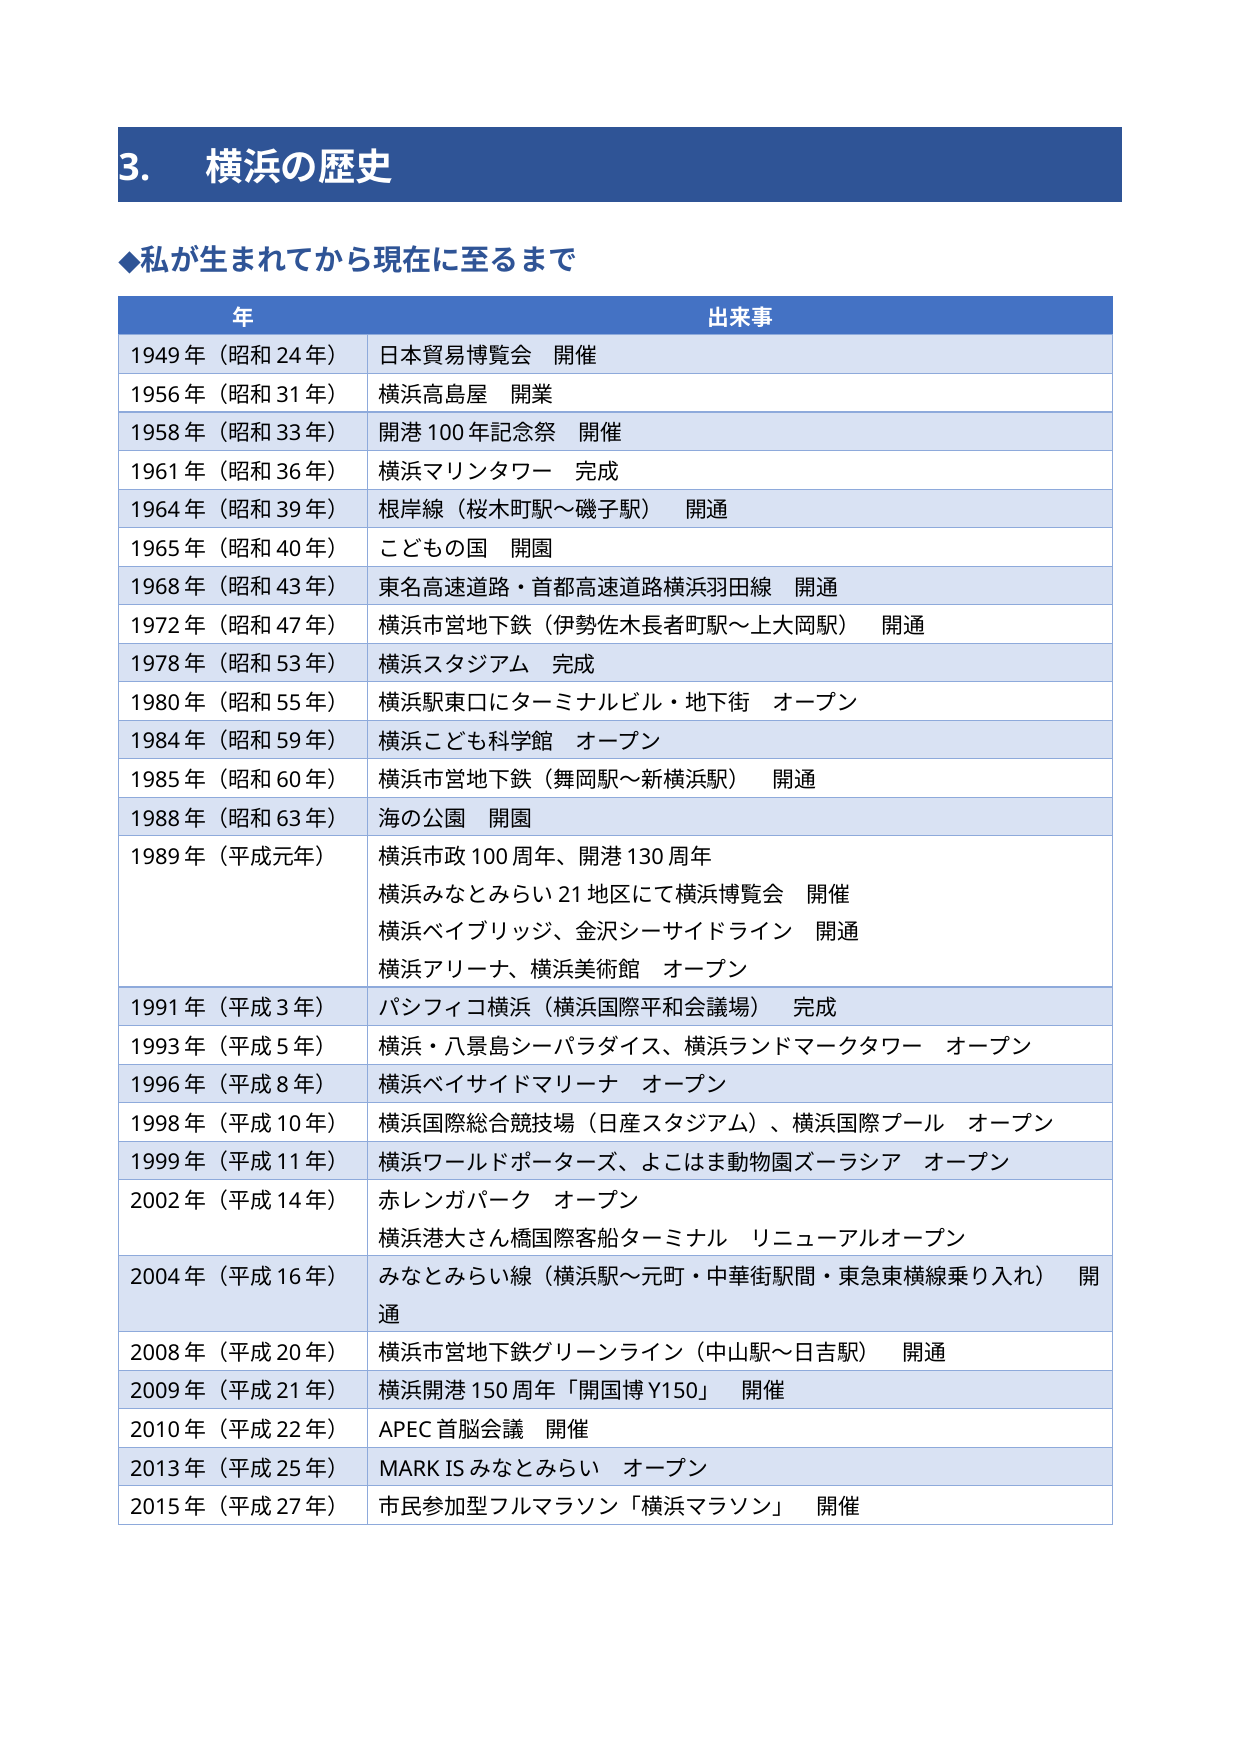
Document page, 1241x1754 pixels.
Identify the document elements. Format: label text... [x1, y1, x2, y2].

table_cell 1961年（昭和36年） [119, 451, 367, 488]
table_cell 横浜市営地下鉄グリーンライン（中山駅～日吉駅） 開通 [368, 1332, 1112, 1370]
table_cell 横浜マリンタワー 完成 [368, 451, 1112, 488]
table_cell 1968年（昭和43年） [119, 567, 367, 604]
table_cell 2015年（平成27年） [119, 1486, 367, 1524]
table_cell パシフィコ横浜（横浜国際平和会議場） 完成 [368, 988, 1112, 1025]
table_cell 1998年（平成10年） [119, 1103, 367, 1141]
table_cell 1956年（昭和31年） [119, 374, 367, 411]
table_cell 横浜市営地下鉄（舞岡駅～新横浜駅） 開通 [368, 759, 1112, 797]
table_cell 横浜ベイサイドマリーナ オープン [368, 1065, 1112, 1102]
table_cell 2010年（平成22年） [119, 1409, 367, 1447]
table_cell 1985年（昭和60年） [119, 759, 367, 797]
table_cell 横浜駅東口にターミナルビル・地下街 オープン [368, 682, 1112, 720]
table_cell 1965年（昭和40年） [119, 528, 367, 566]
table_cell 1988年（昭和63年） [119, 798, 367, 835]
table_cell 1949年（昭和24年） [119, 335, 367, 373]
table_cell 横浜開港150周年「開国博Y150」 開催 [368, 1371, 1112, 1408]
table_cell 1993年（平成5年） [119, 1026, 367, 1063]
table_cell 横浜国際総合競技場（日産スタジアム）、横浜国際プール オープン [368, 1103, 1112, 1141]
table_cell みなとみらい線（横浜駅～元町・中華街駅間・東急東横線乗り入れ） 開通 [368, 1256, 1112, 1331]
table_cell 2004年（平成16年） [119, 1256, 367, 1331]
table_cell 1999年（平成11年） [119, 1142, 367, 1179]
table_cell 市民参加型フルマラソン「横浜マラソン」 開催 [368, 1486, 1112, 1524]
table_cell 2013年（平成25年） [119, 1448, 367, 1485]
table_cell 1972年（昭和47年） [119, 605, 367, 643]
table_cell 1991年（平成3年） [119, 988, 367, 1025]
table_cell 1984年（昭和59年） [119, 721, 367, 758]
table_cell 開港100年記念祭 開催 [368, 413, 1112, 450]
table_cell APEC首脳会議 開催 [368, 1409, 1112, 1447]
table_cell 1989年（平成元年） [119, 836, 367, 986]
table_cell 横浜スタジアム 完成 [368, 644, 1112, 681]
subtitle ◆私が生まれてから現在に至るまで [118, 221, 1122, 296]
table_cell 2009年（平成21年） [119, 1371, 367, 1408]
table_cell MARK ISみなとみらい オープン [368, 1448, 1112, 1485]
table_cell 横浜ワールドポーターズ、よこはま動物園ズーラシア オープン [368, 1142, 1112, 1179]
table_cell こどもの国 開園 [368, 528, 1112, 566]
table_header 出来事 [368, 297, 1112, 334]
table_cell 根岸線（桜木町駅～磯子駅） 開通 [368, 490, 1112, 527]
table_cell 1978年（昭和53年） [119, 644, 367, 681]
table_header 年 [119, 297, 367, 334]
table_cell 赤レンガパーク オープン 横浜港大さん橋国際客船ターミナル リニューアルオープン [368, 1180, 1112, 1255]
table_cell 2008年（平成20年） [119, 1332, 367, 1370]
table_cell 横浜こども科学館 オープン [368, 721, 1112, 758]
table_cell 横浜・八景島シーパラダイス、横浜ランドマークタワー オープン [368, 1026, 1112, 1063]
table_cell 1958年（昭和33年） [119, 413, 367, 450]
table_cell 日本貿易博覧会 開催 [368, 335, 1112, 373]
table_cell 1980年（昭和55年） [119, 682, 367, 720]
table_cell 1996年（平成8年） [119, 1065, 367, 1102]
table_cell 横浜市営地下鉄（伊勢佐木長者町駅～上大岡駅） 開通 [368, 605, 1112, 643]
table_cell 横浜市政100周年、開港130周年 横浜みなとみらい21地区にて横浜博覧会 開催 横浜ベイブリッジ、金沢シーサイドライン 開通 横浜アリーナ、横浜美術館 オープン [368, 836, 1112, 986]
table_cell 1964年（昭和39年） [119, 490, 367, 527]
table_cell 東名高速道路・首都高速道路横浜羽田線 開通 [368, 567, 1112, 604]
table_cell 2002年（平成14年） [119, 1180, 367, 1255]
subtitle 3. 横浜の歴史 [118, 127, 1122, 202]
table_cell 海の公園 開園 [368, 798, 1112, 835]
table_cell 横浜高島屋 開業 [368, 374, 1112, 411]
